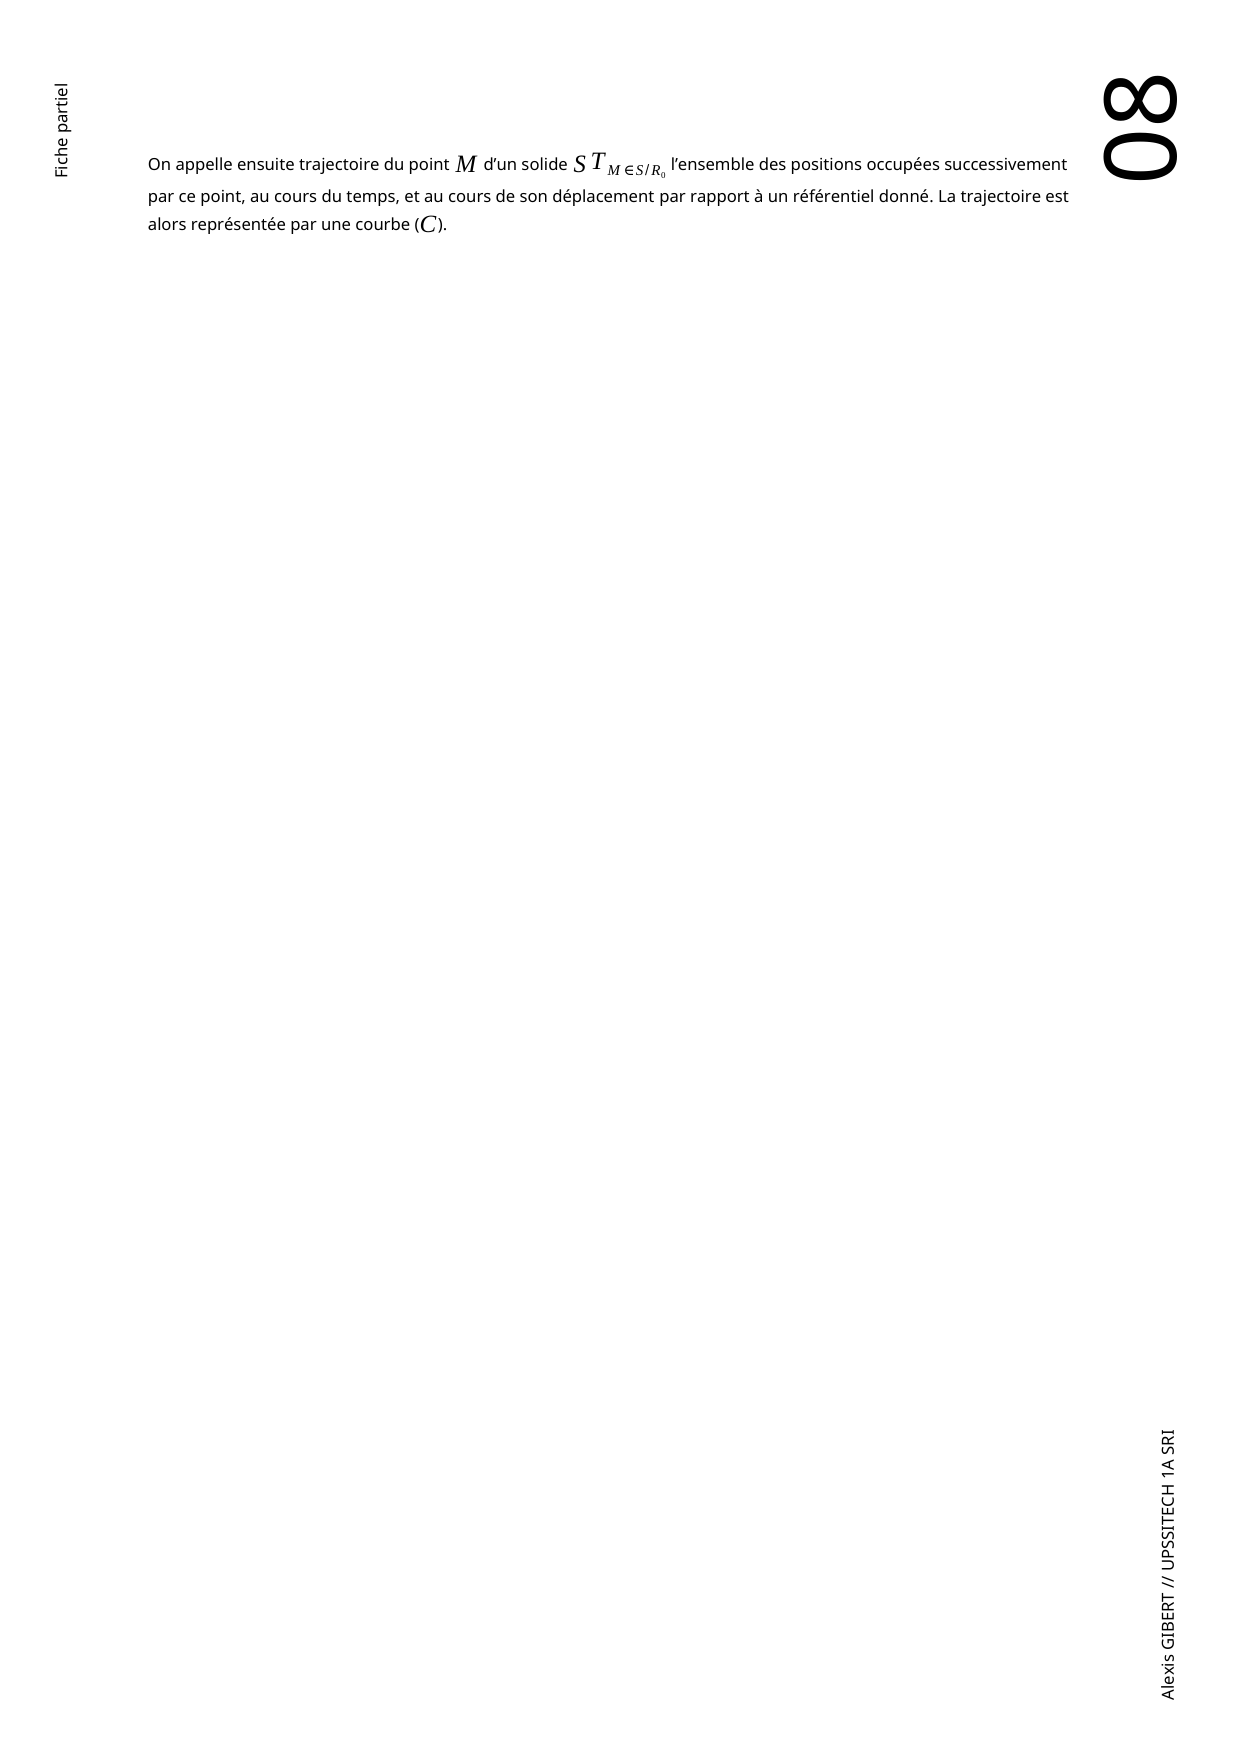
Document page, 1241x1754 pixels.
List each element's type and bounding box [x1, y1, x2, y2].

text [148, 148, 1093, 238]
